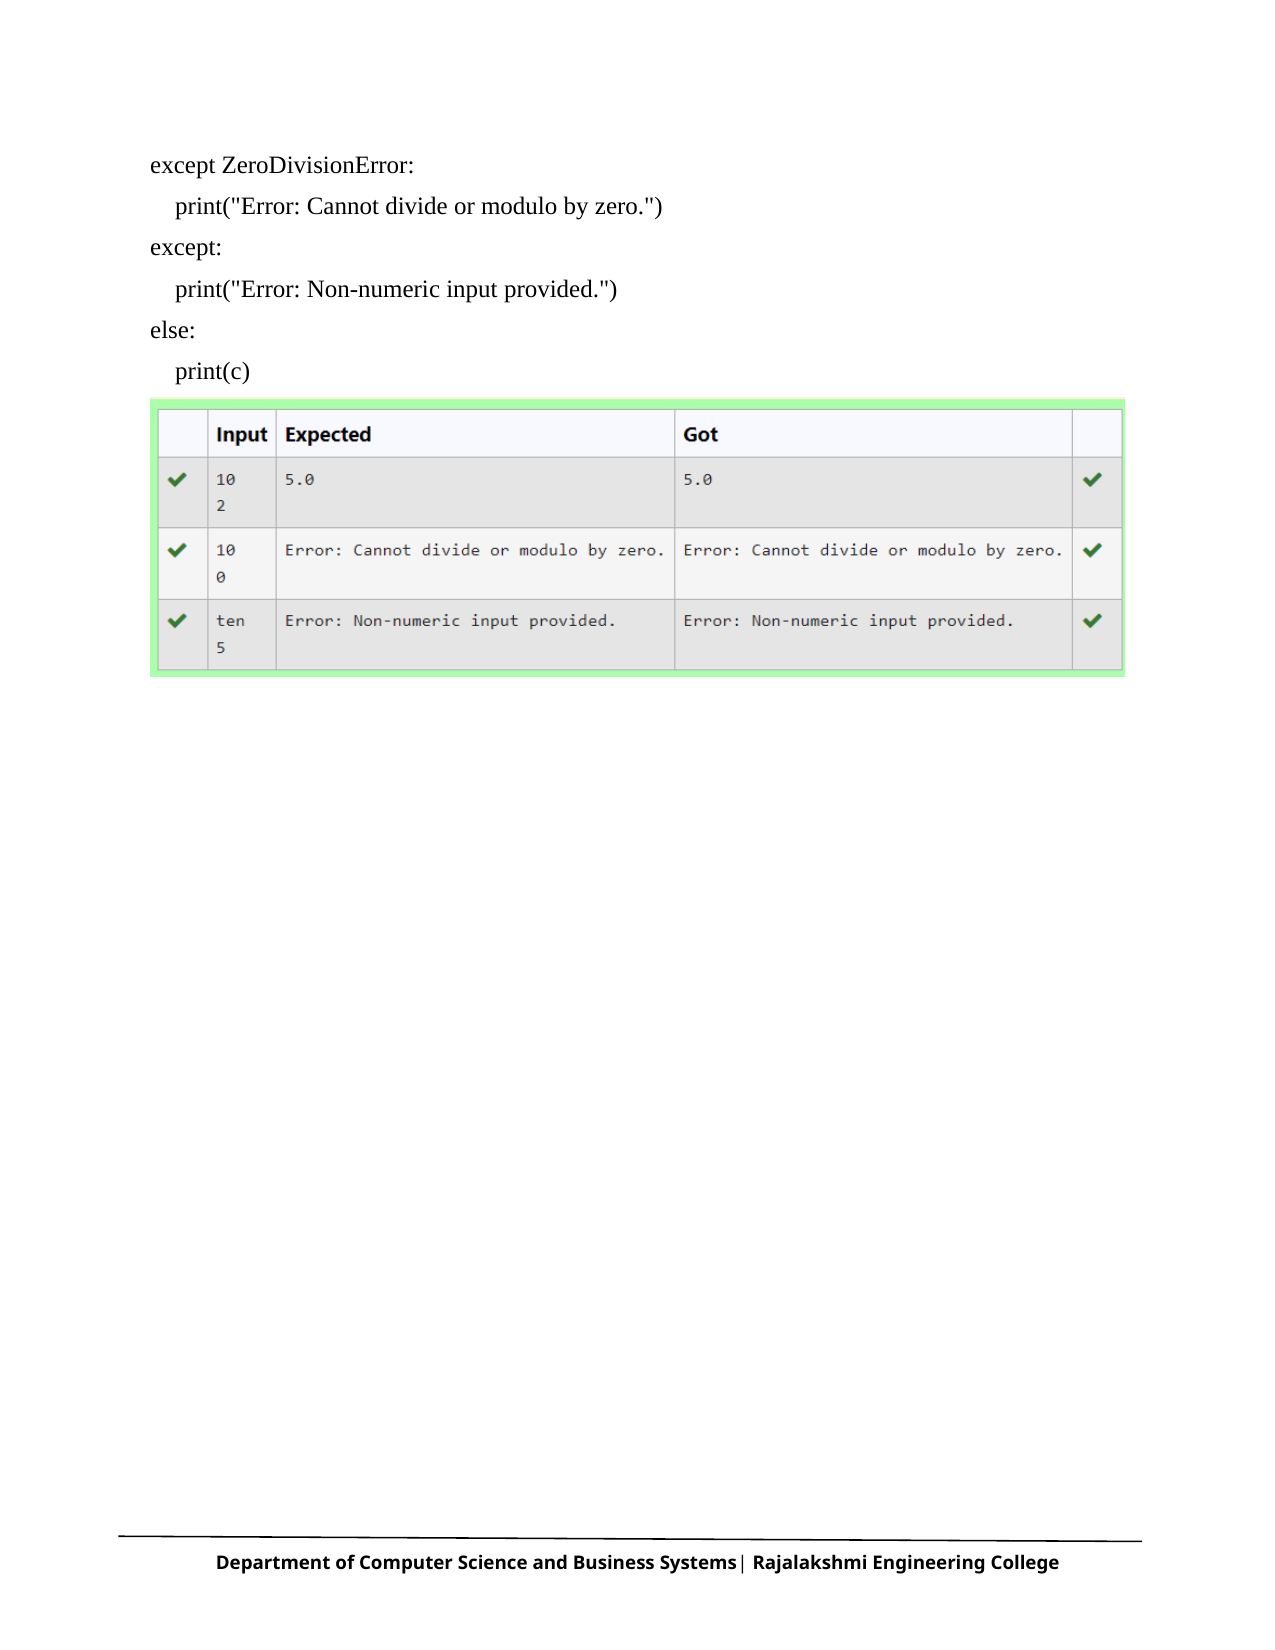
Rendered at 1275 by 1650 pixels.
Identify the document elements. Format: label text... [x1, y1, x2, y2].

text except ZeroDivisionError: [150, 150, 1125, 179]
text else: [150, 315, 1125, 344]
text print(c) [150, 356, 1125, 385]
text print("Error: Cannot divide or modulo by zero.") [150, 191, 1125, 220]
picture [150, 397, 1125, 677]
text print("Error: Non-numeric input provided.") [150, 274, 1125, 302]
text except: [150, 232, 1125, 261]
